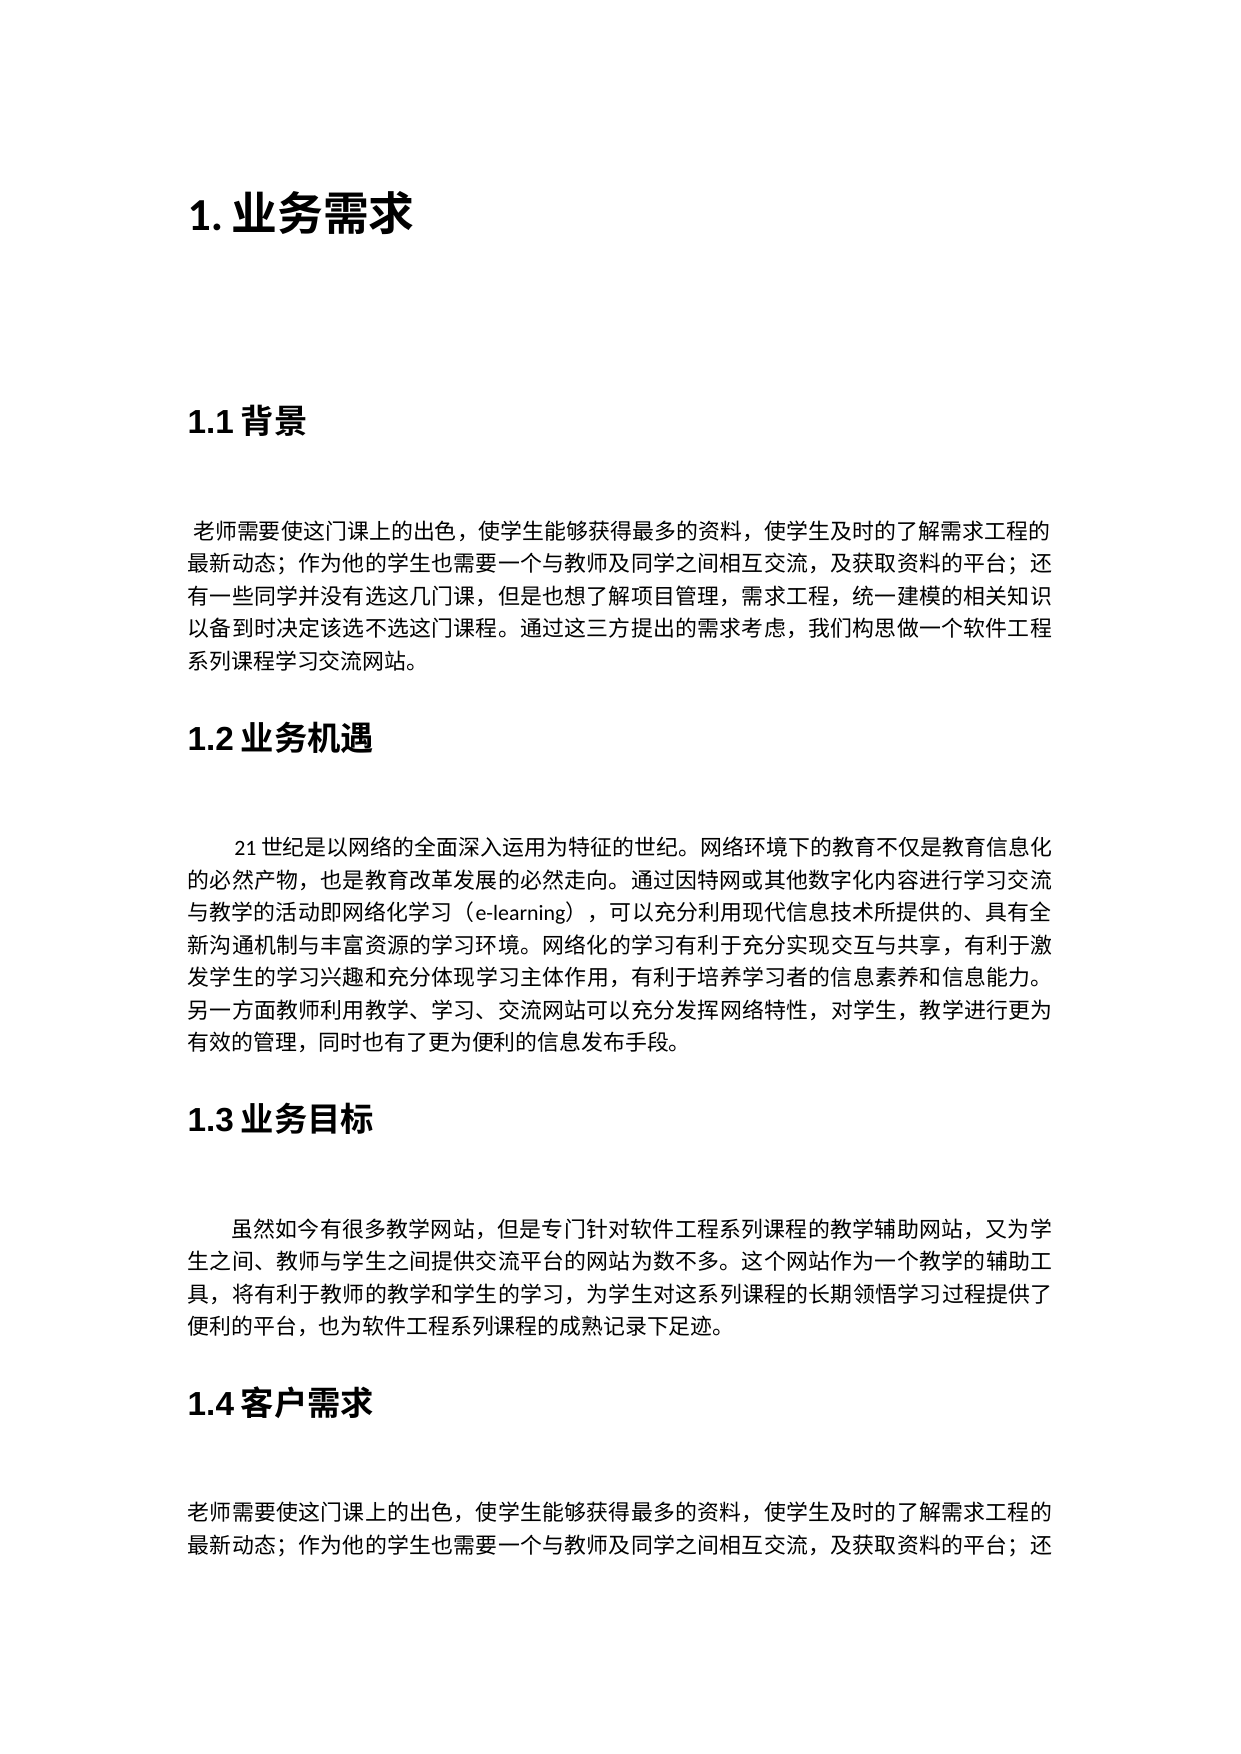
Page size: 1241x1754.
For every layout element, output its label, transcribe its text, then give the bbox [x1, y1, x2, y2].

subtitle 1.4客户需求 [187, 1368, 1053, 1433]
text 虽然如今有很多教学网站，但是专门针对软件工程系列课程的教学辅助网站，又为学生之间、教师与学生之间提供交流平台的网站为数不多。这个网站作为一个教学的辅助工具，将有利于教师的教学和学生的学习，为学生对这系列课程的长期领悟学习过程提供了便利的平台，也为软件工程系列课程的成熟记录下足迹。 [187, 1211, 1053, 1341]
text 老师需要使这门课上的出色，使学生能够获得最多的资料，使学生及时的了解需求工程的最新动态；作为他的学生也需要一个与教师及同学之间相互交流，及获取资料的平台；还有一些同学并没有选这几门课，但是也想了解项目管理，需求工程，统一建模的相关知识，以备到时决定该选不选这门课程。通过这三方提出的需求考虑，我们构思做一个软件工程系列课程学习交流网站。 [187, 513, 1053, 676]
subtitle 1.3业务目标 [187, 1084, 1053, 1149]
subtitle 1.2业务机遇 [187, 703, 1053, 768]
subtitle 1.1背景 [187, 387, 1053, 452]
text 21世纪是以网络的全面深入运用为特征的世纪。网络环境下的教育不仅是教育信息化的必然产物，也是教育改革发展的必然走向。通过因特网或其他数字化内容进行学习交流与教学的活动即网络化学习（e-learning），可以充分利用现代信息技术所提供的、具有全新沟通机制与丰富资源的学习环境。网络化的学习有利于充分实现交互与共享，有利于激发学生的学习兴趣和充分体现学习主体作用，有利于培养学习者的信息素养和信息能力。另一方面教师利用教学、学习、交流网站可以充分发挥网络特性，对学生，教学进行更为有效的管理，同时也有了更为便利的信息发布手段。 [187, 830, 1053, 1057]
subtitle 业务需求 [187, 162, 1053, 259]
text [187, 1495, 1053, 1560]
